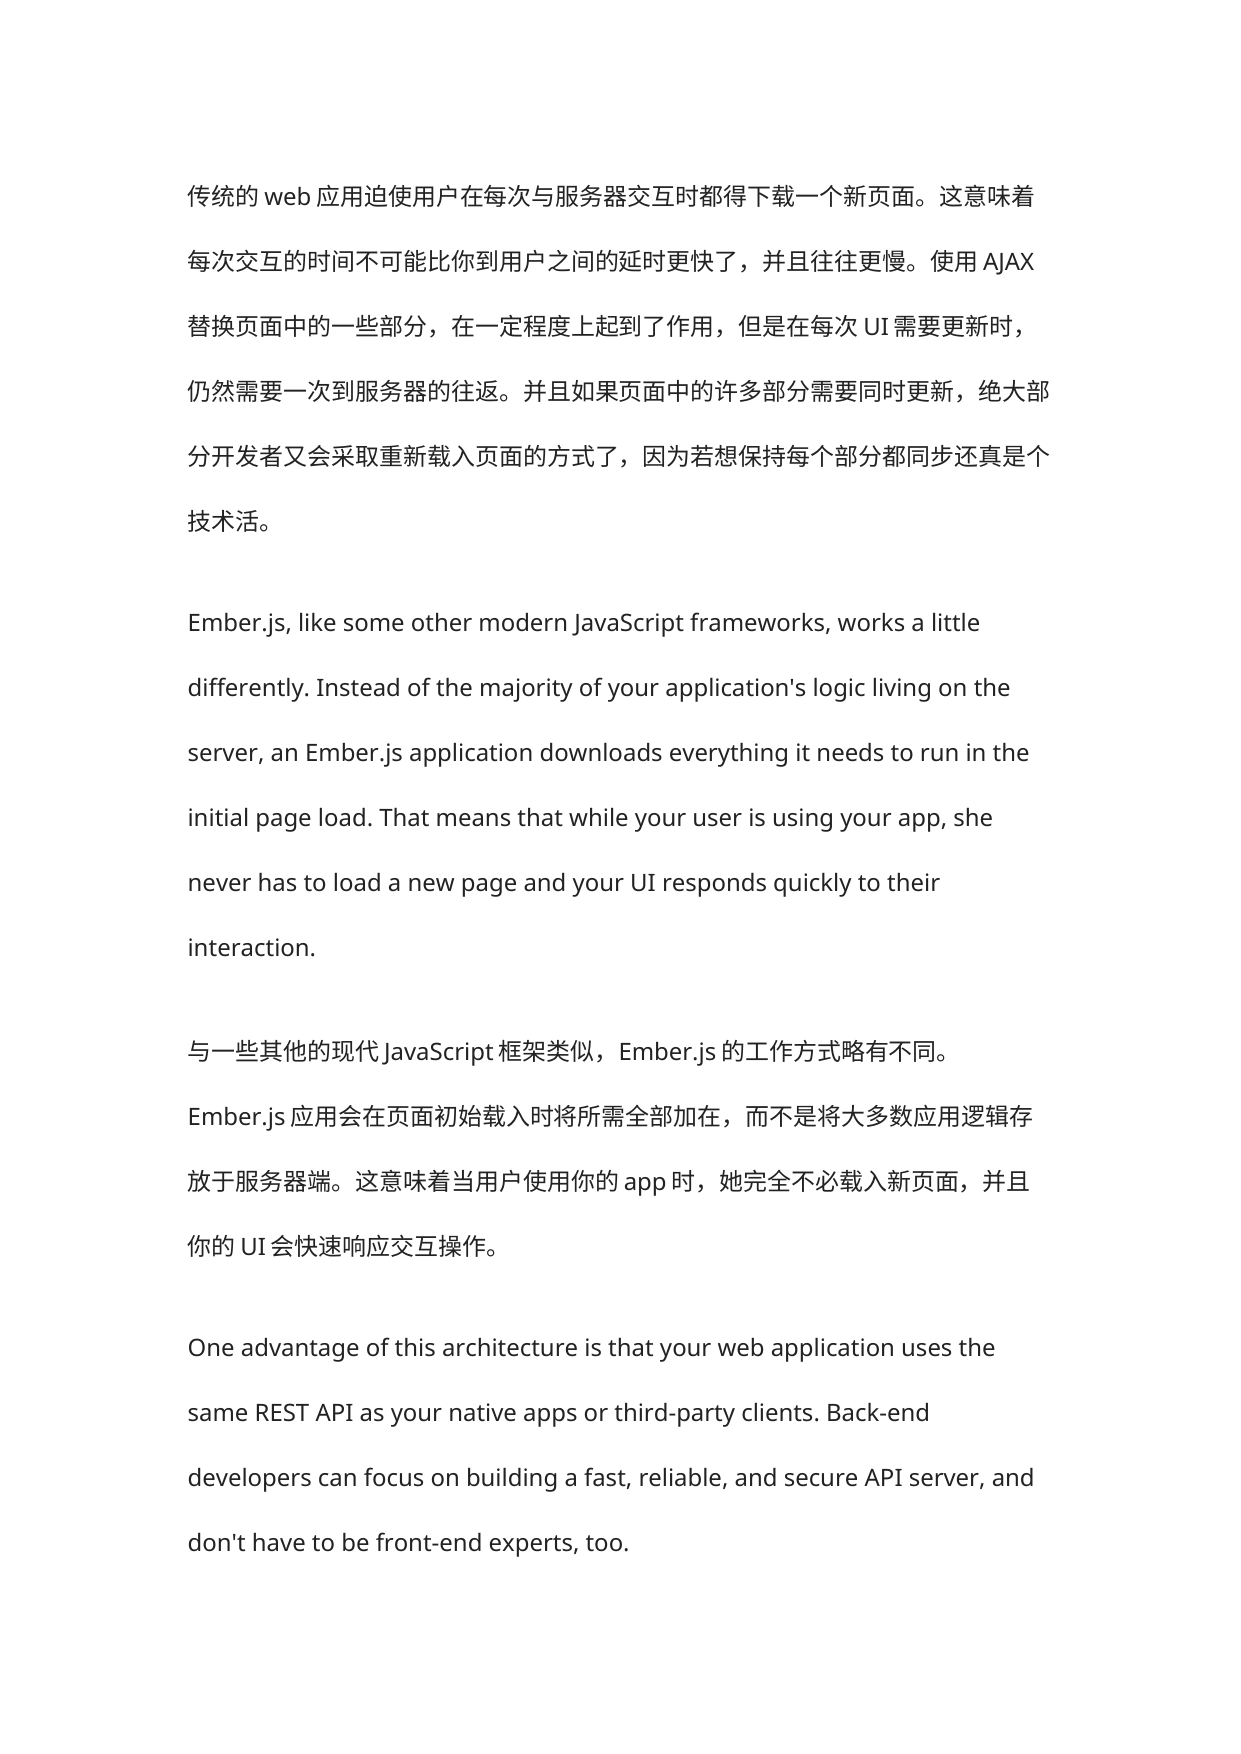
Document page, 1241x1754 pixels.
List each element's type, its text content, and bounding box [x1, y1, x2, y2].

text Ember.js, like some other modern JavaScript frameworks, works a little differently. Instead of the majority of your application's logic living on the server, an Ember.js application downloads everything it needs to run in the initial page load. That means that while your user is using your app, she never has to load a new page and your UI responds quickly to their interaction. [187, 589, 1053, 979]
text One advantage of this architecture is that your web application uses the same REST API as your native apps or third-party clients. Back-end developers can focus on building a fast, reliable, and secure API server, and don't have to be front-end experts, too. [187, 1314, 1053, 1574]
text 传统的web应用迫使用户在每次与服务器交互时都得下载一个新页面。这意味着每次交互的时间不可能比你到用户之间的延时更快了，并且往往更慢。使用AJAX替换页面中的一些部分，在一定程度上起到了作用，但是在每次UI需要更新时，仍然需要一次到服务器的往返。并且如果页面中的许多部分需要同时更新，绝大部分开发者又会采取重新载入页面的方式了，因为若想保持每个部分都同步还真是个技术活。 [187, 162, 1053, 552]
text 与一些其他的现代JavaScript框架类似，Ember.js的工作方式略有不同。Ember.js应用会在页面初始载入时将所需全部加在，而不是将大多数应用逻辑存放于服务器端。这意味着当用户使用你的app时，她完全不必载入新页面，并且你的UI会快速响应交互操作。 [187, 1017, 1053, 1277]
